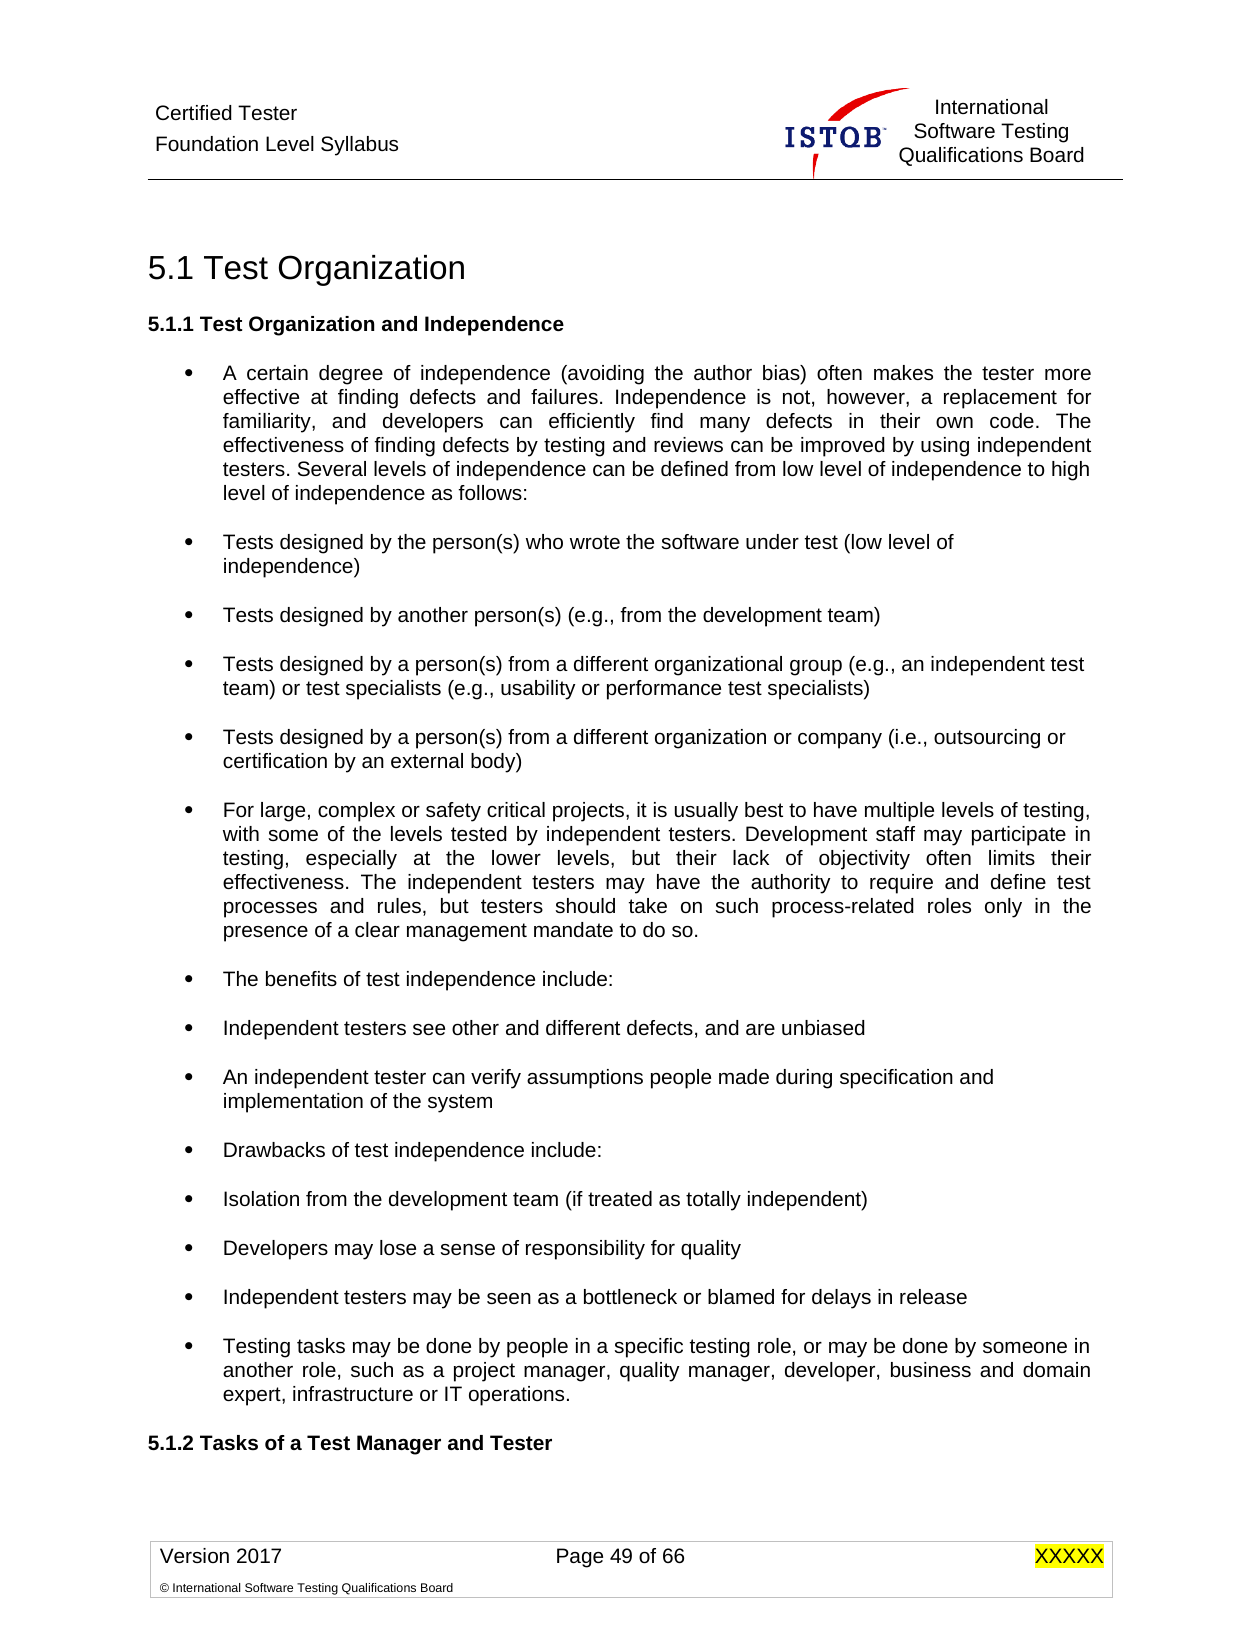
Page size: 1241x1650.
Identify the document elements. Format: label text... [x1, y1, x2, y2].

text Drawbacks of test independence include: [185, 1138, 1092, 1162]
list Isolation from the development team (if treated as totally independent) [185, 1187, 1092, 1211]
text For large, complex or safety critical projects, it is usually best to have multiple levels of testing, with some of the levels tested by independent testers. Development staff may participate in testing, especially at the lower levels, but their lack of objectivity often limits their effectiveness. The independent testers may have the authority to require and define test processes and rules, but testers should take on such process-related roles only in the presence of a clear management mandate to do so. [185, 798, 1092, 942]
list Tests designed by a person(s) from a different organizational group (e.g., an independent test team) or test specialists (e.g., usability or performance test specialists) [185, 652, 1092, 700]
subtitle 5.1.1 Test Organization and Independence [148, 312, 1092, 336]
subtitle 5.1 Test Organization [148, 248, 1092, 287]
picture [901, 149, 911, 161]
list Tests designed by the person(s) who wrote the software under test (low level of independence) [185, 530, 1092, 578]
list An independent tester can verify assumptions people made during specification and implementation of the system [185, 1065, 1092, 1113]
subtitle 5.1.2 Tasks of a Test Manager and Tester [148, 1431, 1092, 1455]
picture [785, 88, 912, 179]
list Tests designed by another person(s) (e.g., from the development team) [185, 603, 1092, 627]
text The benefits of test independence include: [185, 967, 1092, 991]
list Developers may lose a sense of responsibility for quality [185, 1236, 1092, 1260]
text A certain degree of independence (avoiding the author bias) often makes the tester more effective at finding defects and failures. Independence is not, however, a replacement for familiarity, and developers can efficiently find many defects in their own code. The effectiveness of finding defects by testing and reviews can be improved by using independent testers. Several levels of independence can be defined from low level of independence to high level of independence as follows: [185, 361, 1092, 505]
text Testing tasks may be done by people in a specific testing role, or may be done by someone in another role, such as a project manager, quality manager, developer, business and domain expert, infrastructure or IT operations. [185, 1334, 1092, 1406]
list Independent testers may be seen as a bottleneck or blamed for delays in release [185, 1285, 1092, 1309]
list Independent testers see other and different defects, and are unbiased [185, 1016, 1092, 1040]
list Tests designed by a person(s) from a different organization or company (i.e., outsourcing or certification by an external body) [185, 725, 1092, 773]
